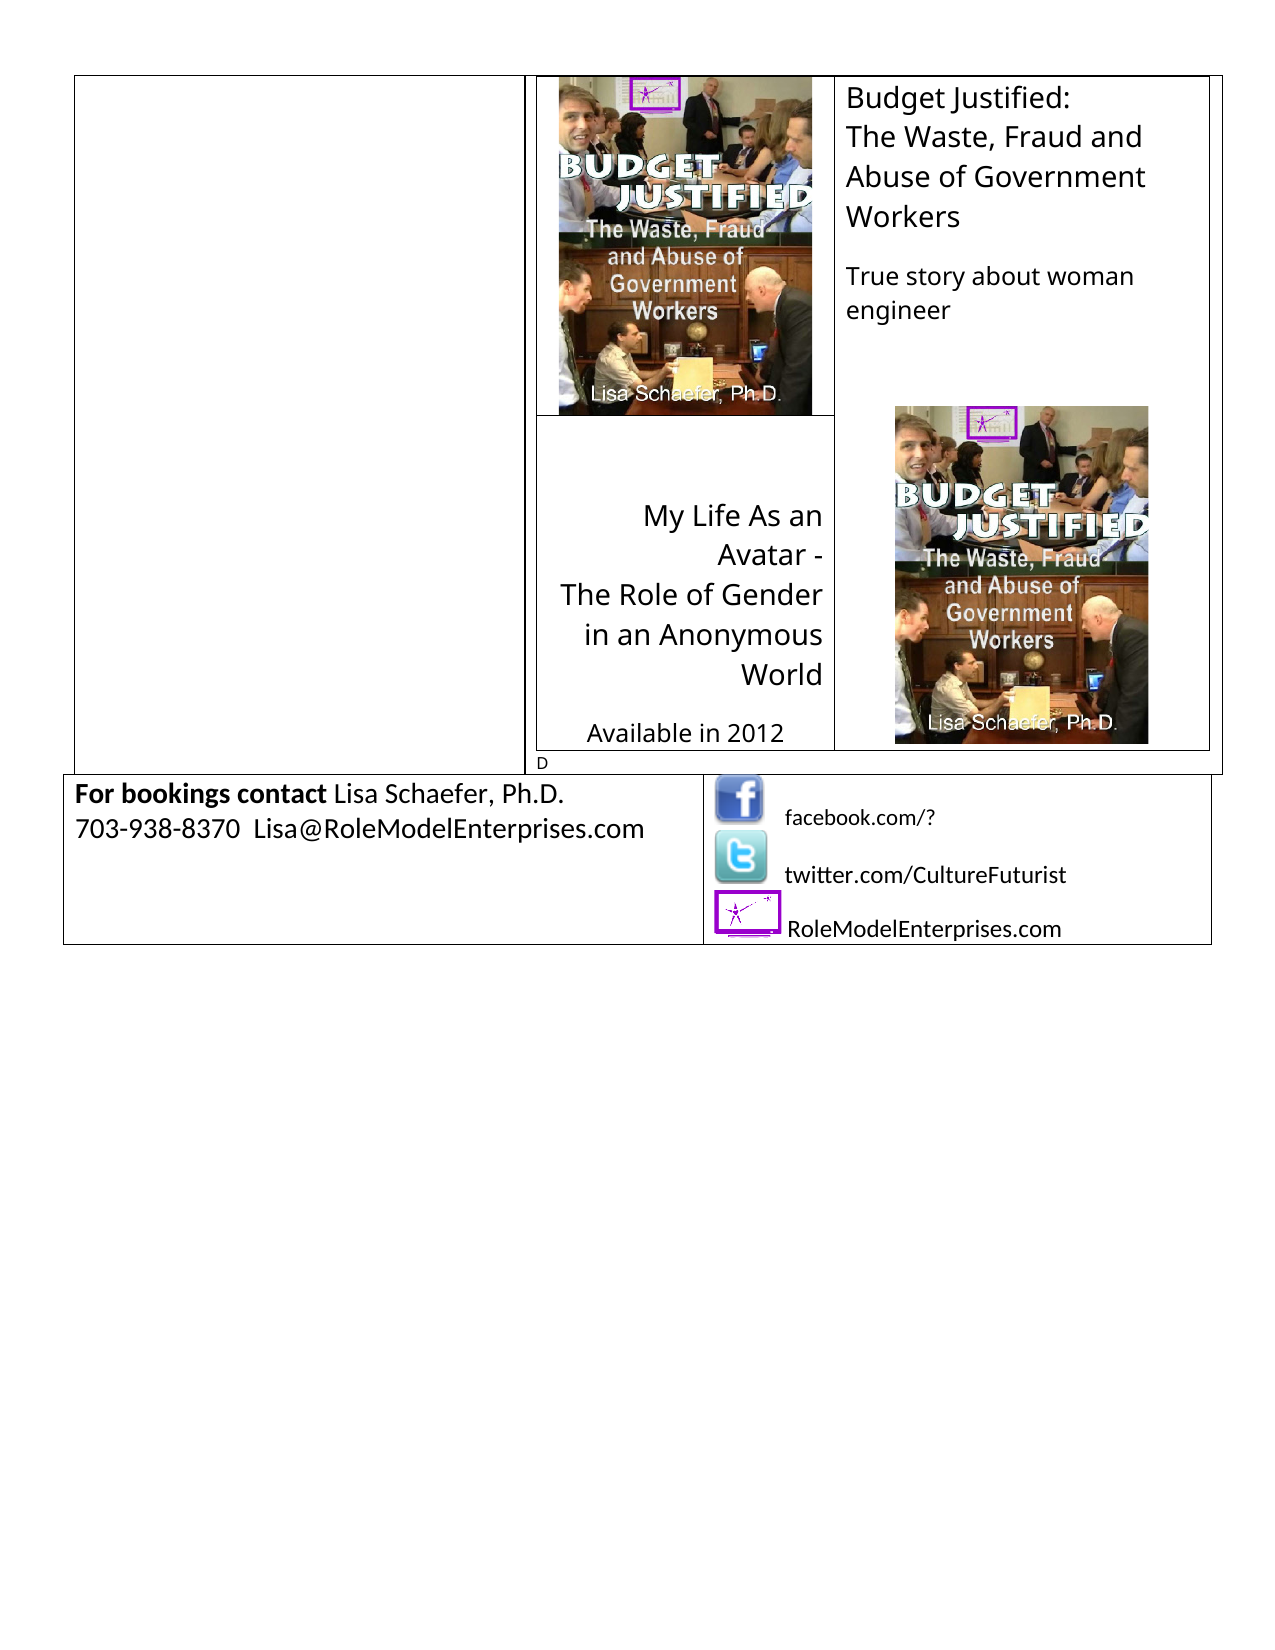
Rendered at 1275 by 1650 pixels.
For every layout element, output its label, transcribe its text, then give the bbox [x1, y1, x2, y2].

table_cell For bookings contact Lisa Schaefer, Ph.D. 703-938-8370 Lisa@RoleModelEnterprises.com [64, 775, 703, 944]
picture [895, 406, 1149, 744]
picture [714, 774, 765, 825]
picture [558, 77, 813, 415]
picture [714, 890, 782, 938]
table_cell Books by Lisa D [526, 76, 1222, 774]
table_cell facebook.com/? twitter.com/CultureFuturist RoleModelEnterprises.com [704, 775, 1211, 944]
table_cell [75, 76, 524, 774]
picture [714, 830, 768, 884]
